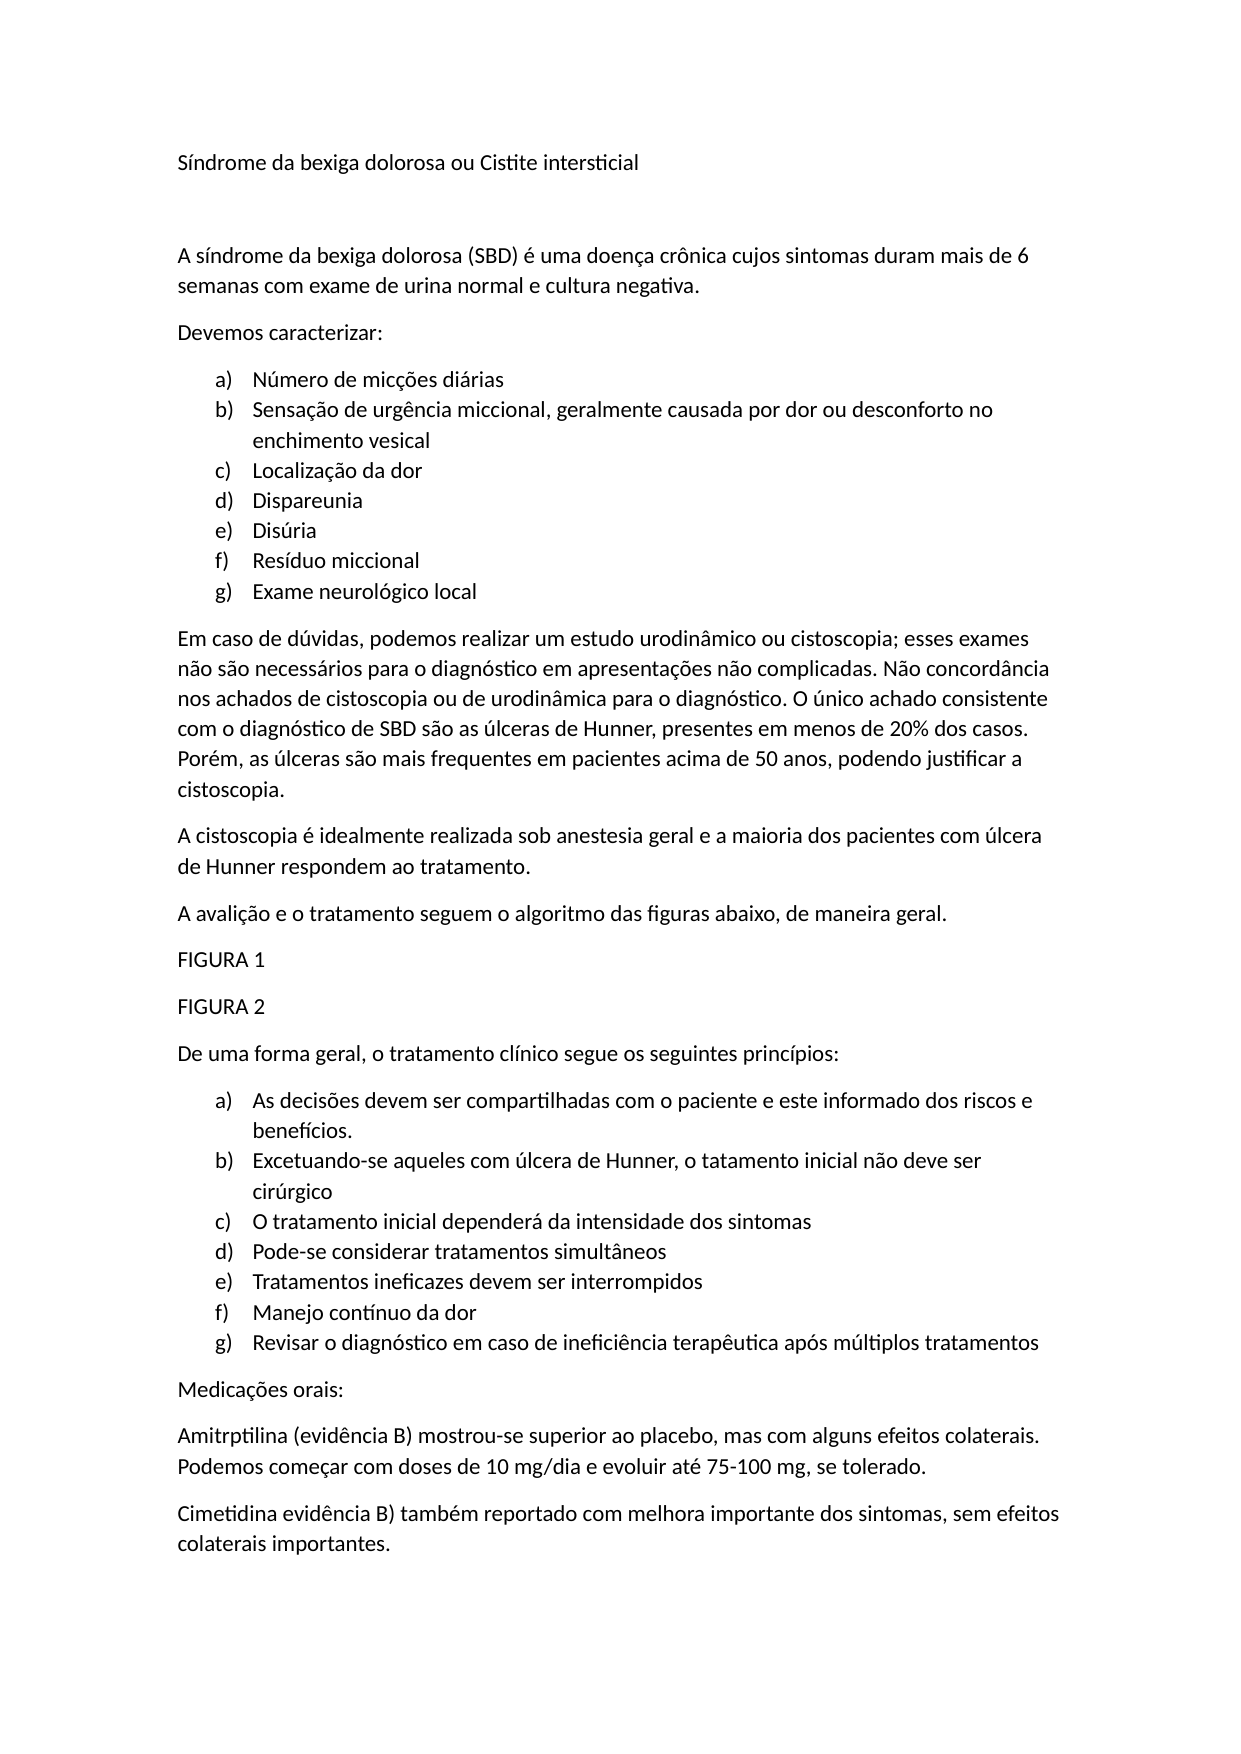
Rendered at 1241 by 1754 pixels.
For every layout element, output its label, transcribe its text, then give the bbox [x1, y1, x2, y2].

text A síndrome da bexiga dolorosa (SBD) é uma doença crônica cujos sintomas duram mais de 6 semanas com exame de urina normal e cultura negativa. [177, 241, 1063, 299]
list Pode-se considerar tratamentos simultâneos [215, 1237, 1063, 1265]
list Exame neurológico local [215, 577, 1063, 605]
list Excetuando-se aqueles com úlcera de Hunner, o tatamento inicial não deve ser cirúrgico [215, 1147, 1063, 1205]
list As decisões devem ser compartilhadas com o paciente e este informado dos riscos e benefícios. [215, 1086, 1063, 1144]
list Sensação de urgência miccional, geralmente causada por dor ou desconforto no enchimento vesical [215, 396, 1063, 454]
list Número de micções diárias [215, 365, 1063, 393]
list Dispareunia [215, 486, 1063, 514]
text Medicações orais: [177, 1375, 1063, 1403]
list Tratamentos ineficazes devem ser interrompidos [215, 1267, 1063, 1295]
list Resíduo miccional [215, 547, 1063, 574]
list Manejo contínuo da dor [215, 1298, 1063, 1326]
list Disúria [215, 516, 1063, 544]
text A cistoscopia é idealmente realizada sob anestesia geral e a maioria dos pacientes com úlcera de Hunner respondem ao tratamento. [177, 822, 1063, 880]
list Localização da dor [215, 456, 1063, 484]
text Cimetidina evidência B) também reportado com melhora importante dos sintomas, sem efeitos colaterais importantes. [177, 1499, 1063, 1557]
text De uma forma geral, o tratamento clínico segue os seguintes princípios: [177, 1039, 1063, 1067]
text Síndrome da bexiga dolorosa ou Cistite intersticial [177, 148, 1063, 176]
text FIGURA 1 [177, 946, 1063, 973]
list Revisar o diagnóstico em caso de ineficiência terapêutica após múltiplos tratamentos [215, 1328, 1063, 1356]
text Devemos caracterizar: [177, 318, 1063, 346]
list O tratamento inicial dependerá da intensidade dos sintomas [215, 1207, 1063, 1235]
text A avalição e o tratamento seguem o algoritmo das figuras abaixo, de maneira geral. [177, 899, 1063, 927]
text Em caso de dúvidas, podemos realizar um estudo urodinâmico ou cistoscopia; esses exames não são necessários para o diagnóstico em apresentações não complicadas. Não concordância nos achados de cistoscopia ou de urodinâmica para o diagnóstico. O único achado consistente com o diagnóstico de SBD são as úlceras de Hunner, presentes em menos de 20% dos casos. Porém, as úlceras são mais frequentes em pacientes acima de 50 anos, podendo justificar a cistoscopia. [177, 624, 1063, 803]
text FIGURA 2 [177, 992, 1063, 1020]
text Amitrptilina (evidência B) mostrou-se superior ao placebo, mas com alguns efeitos colaterais. Podemos começar com doses de 10 mg/dia e evoluir até 75-100 mg, se tolerado. [177, 1422, 1063, 1480]
